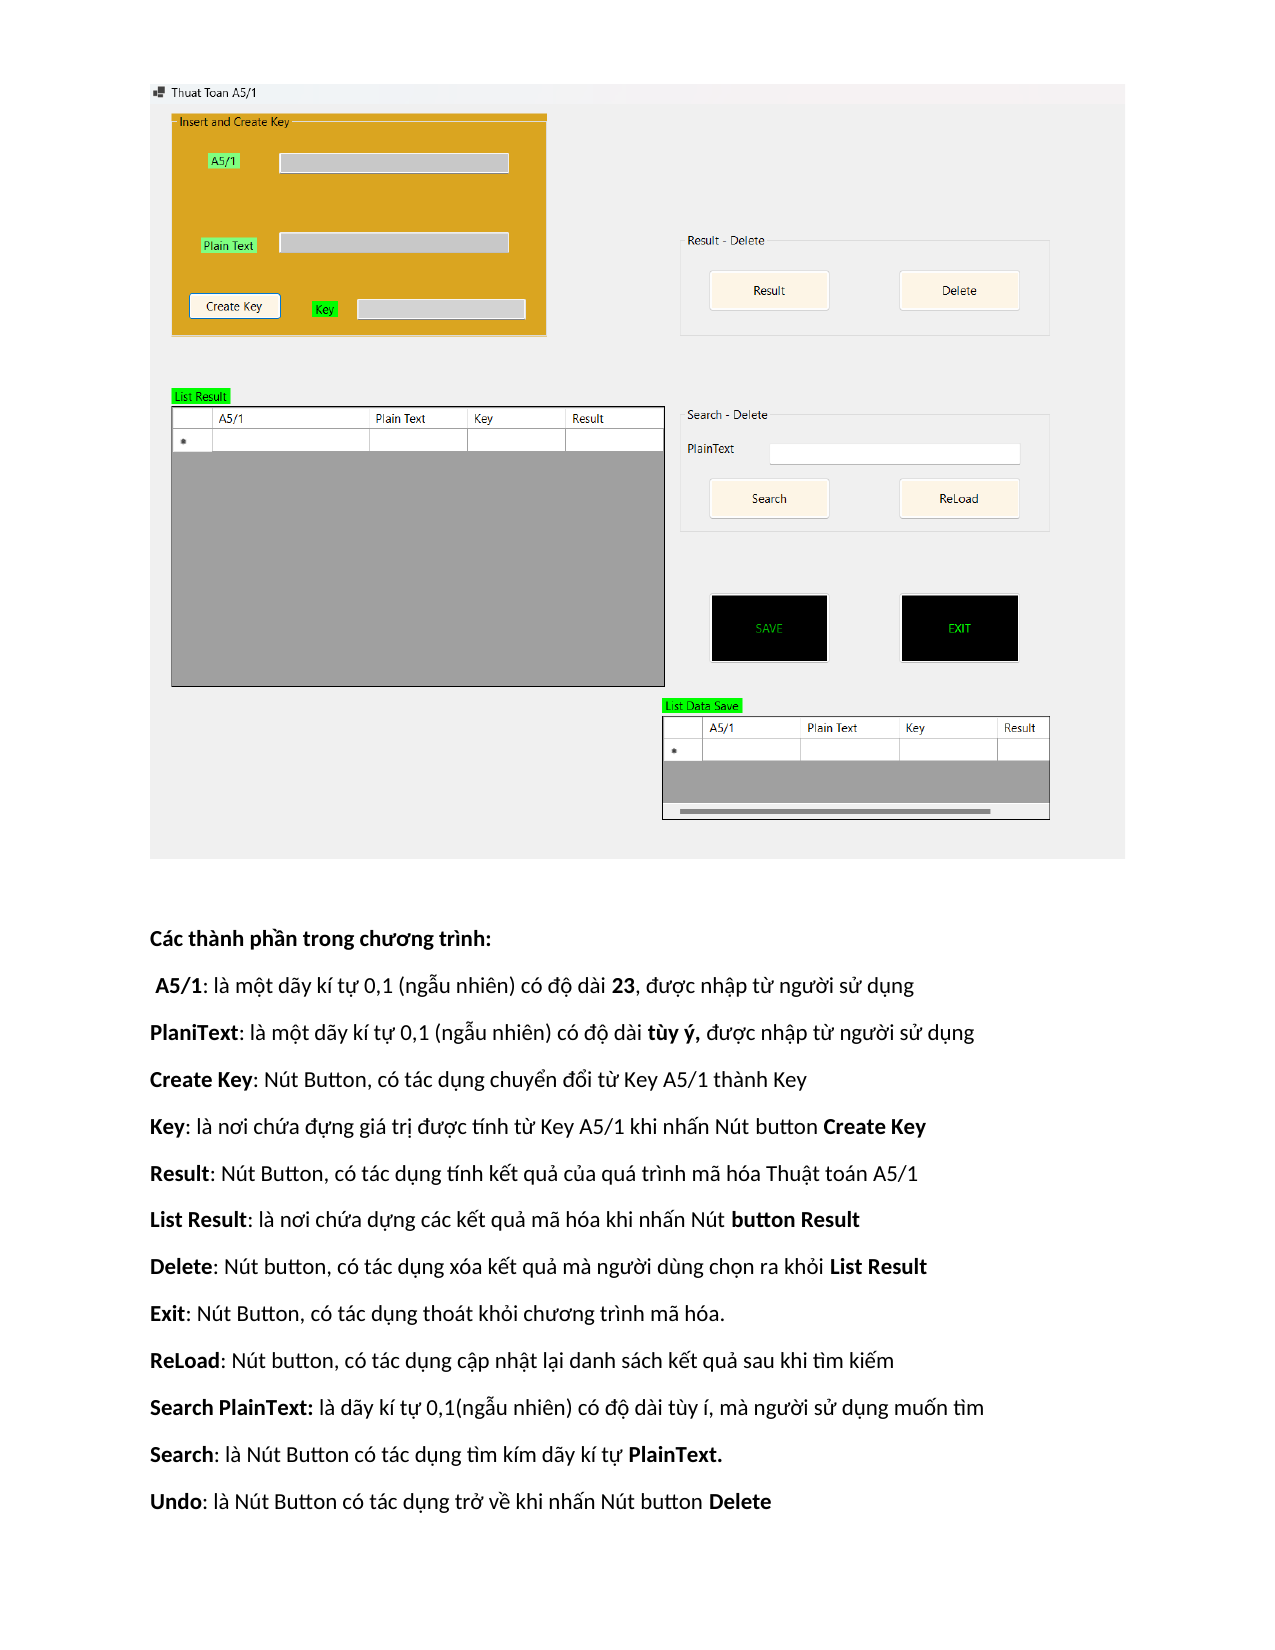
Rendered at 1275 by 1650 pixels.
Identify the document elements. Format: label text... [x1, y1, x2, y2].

text Result: Nút Button, có tác dụng tính kết quả của quá trình mã hóa Thuật toán A5/1 [150, 1159, 1125, 1187]
text Search: là Nút Button có tác dụng tìm kím dãy kí tự PlainText. [150, 1440, 1125, 1468]
text Search PlainText: là dãy kí tự 0,1(ngẫu nhiên) có độ dài tùy í, mà người sử dụng muốn tìm [150, 1393, 1125, 1421]
text Exit: Nút Button, có tác dụng thoát khỏi chương trình mã hóa. [150, 1299, 1125, 1327]
text Create Key: Nút Button, có tác dụng chuyển đổi từ Key A5/1 thành Key [150, 1065, 1125, 1093]
text Các thành phần trong chương trình: [150, 924, 1125, 952]
text A5/1: là một dãy kí tự 0,1 (ngẫu nhiên) có độ dài 23, được nhập từ người sử dụng [150, 971, 1125, 999]
picture [150, 84, 1125, 859]
text Key: là nơi chứa đựng giá trị được tính từ Key A5/1 khi nhấn Nút button Create Key [150, 1112, 1125, 1140]
text PlaniText: là một dãy kí tự 0,1 (ngẫu nhiên) có độ dài tùy ý, được nhập từ người sử dụng [150, 1018, 1125, 1046]
text ReLoad: Nút button, có tác dụng cập nhật lại danh sách kết quả sau khi tìm kiếm [150, 1346, 1125, 1374]
text List Result: là nơi chứa dựng các kết quả mã hóa khi nhấn Nút button Result [150, 1206, 1125, 1233]
text Undo: là Nút Button có tác dụng trở về khi nhấn Nút button Delete [150, 1487, 1125, 1515]
text Delete: Nút button, có tác dụng xóa kết quả mà người dùng chọn ra khỏi List Result [150, 1252, 1125, 1280]
